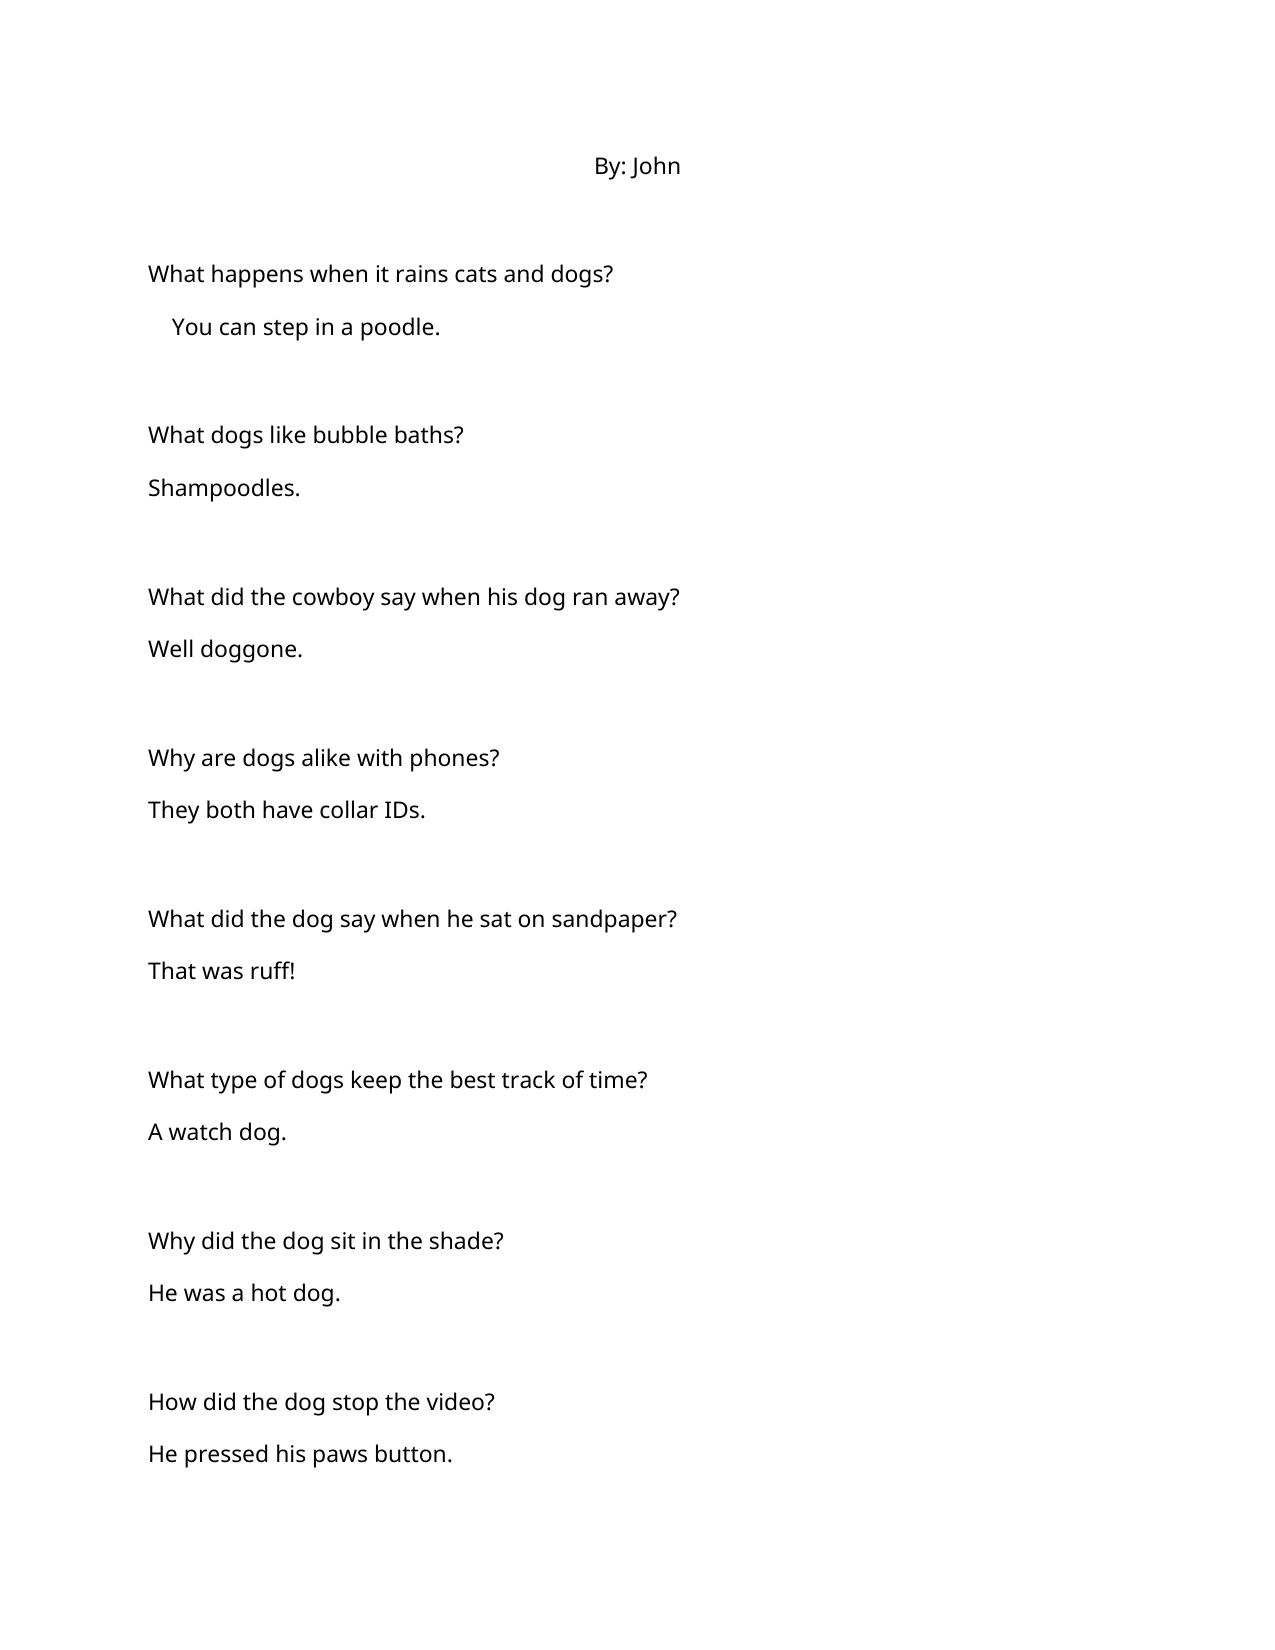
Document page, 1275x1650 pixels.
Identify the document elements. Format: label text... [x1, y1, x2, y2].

text He was a hot dog. [148, 1277, 1127, 1308]
text Well doggone. [148, 633, 1127, 664]
text You can step in a poodle. [148, 311, 1127, 342]
text He pressed his paws button. [148, 1438, 1127, 1469]
text Why did the dog sit in the shade? [148, 1225, 1127, 1256]
text How did the dog stop the video? [148, 1386, 1127, 1417]
text That was ruff! [148, 955, 1127, 986]
text What did the cowboy say when his dog ran away? [148, 581, 1127, 612]
text Why are dogs alike with phones? [148, 742, 1127, 773]
text What happens when it rains cats and dogs? [148, 258, 1127, 290]
text What dogs like bubble baths? [148, 419, 1127, 451]
text What did the dog say when he sat on sandpaper? [148, 903, 1127, 934]
text What type of dogs keep the best track of time? [148, 1064, 1127, 1095]
text By: John [148, 150, 1127, 181]
text A watch dog. [148, 1116, 1127, 1147]
text They both have collar IDs. [148, 794, 1127, 825]
text Shampoodles. [148, 472, 1127, 503]
